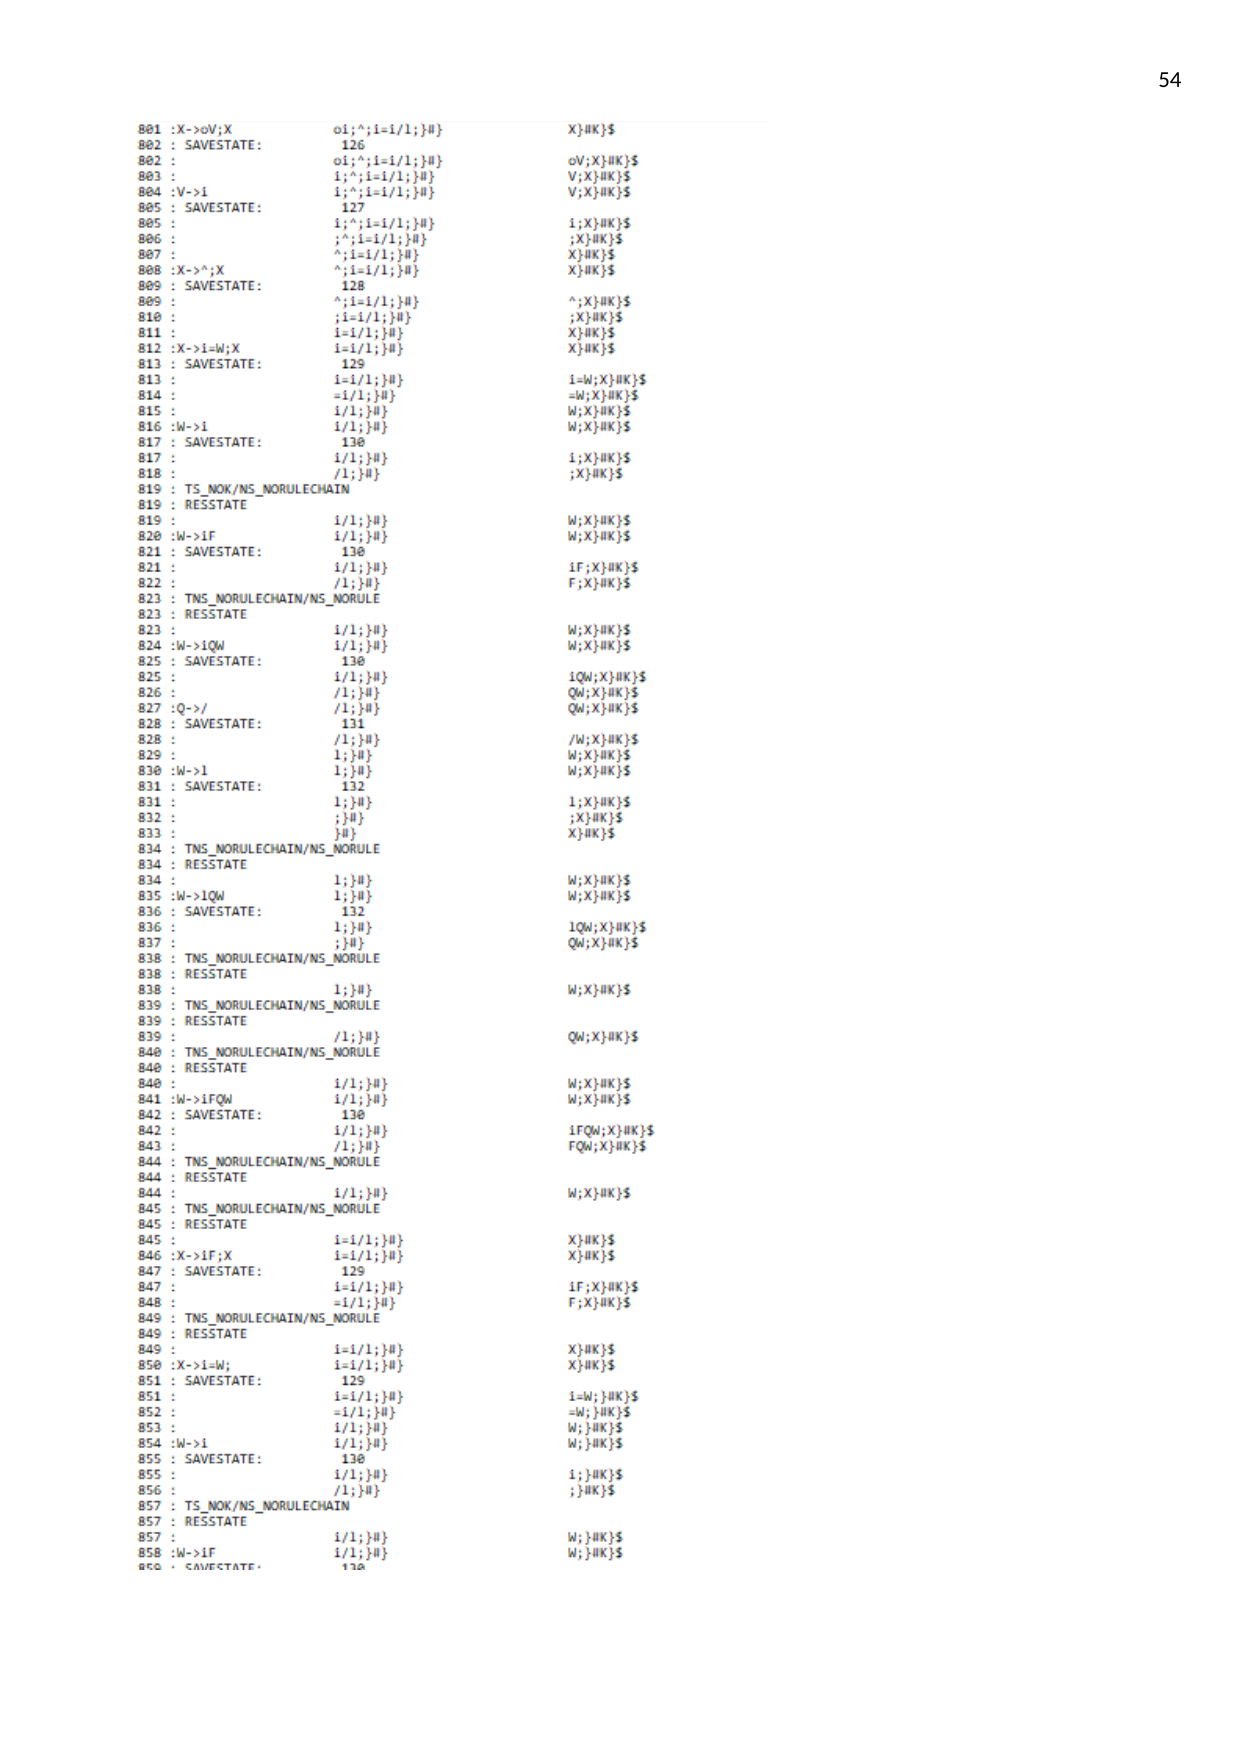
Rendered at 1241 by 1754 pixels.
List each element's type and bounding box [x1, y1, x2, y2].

picture [135, 121, 769, 1570]
